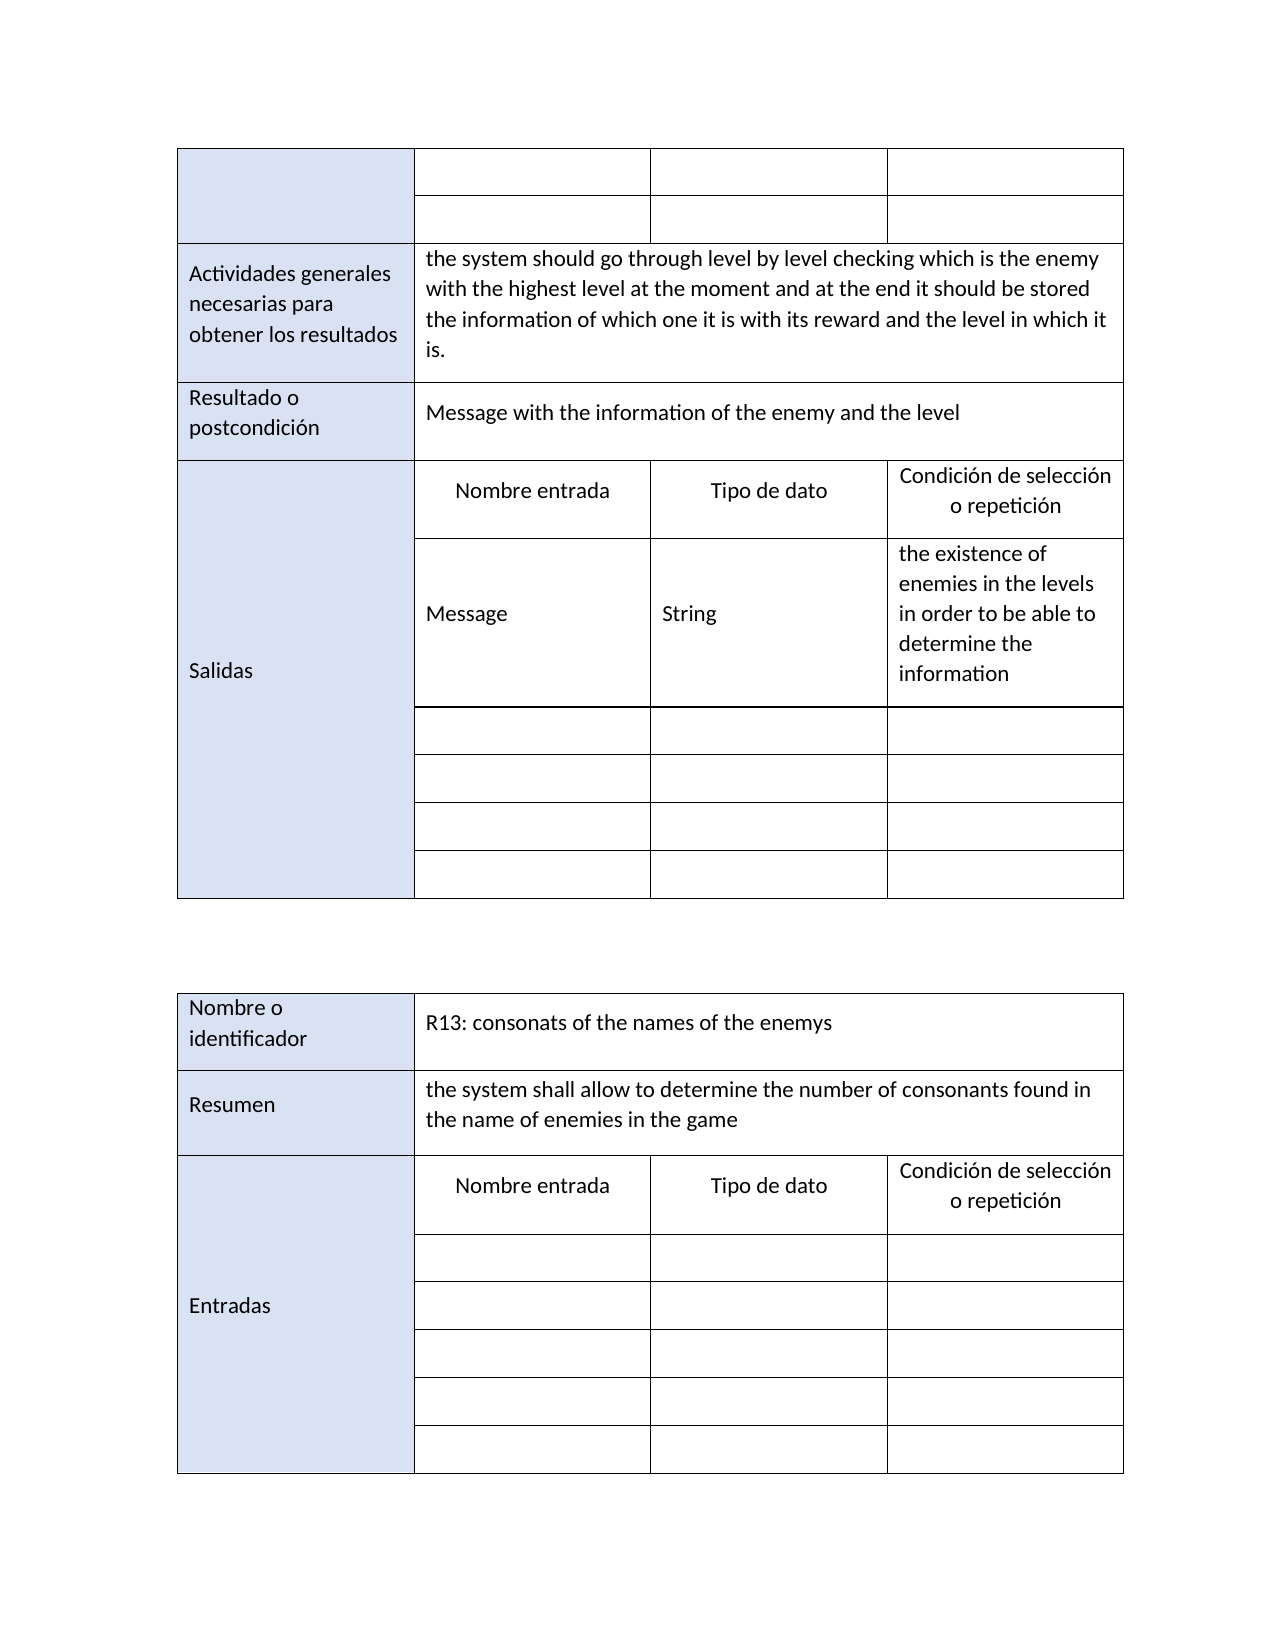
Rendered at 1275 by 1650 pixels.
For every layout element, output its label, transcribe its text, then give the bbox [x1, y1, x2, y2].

table_cell [415, 1282, 650, 1329]
table_cell [415, 149, 650, 195]
table_cell Salidas [178, 461, 414, 898]
table_cell [888, 1378, 1123, 1425]
table_cell [651, 1426, 887, 1472]
table_cell [415, 803, 650, 850]
table_cell [415, 1235, 650, 1281]
table_cell Nombre entrada [415, 1156, 650, 1233]
table_cell Actividades generales necesarias para obtener los resultados [178, 244, 414, 382]
table_cell [651, 196, 887, 243]
table_cell Nombre entrada [415, 461, 650, 538]
table_cell [888, 755, 1123, 802]
table_cell [651, 851, 887, 898]
table_header Nombre o identificador [178, 994, 414, 1070]
table_cell the existence of enemies in the levels in order to be able to determine the information [888, 539, 1123, 706]
table_cell [888, 1235, 1123, 1281]
table_cell [415, 755, 650, 802]
table_cell Message [415, 539, 650, 706]
table_cell Resultado o postcondición [178, 383, 414, 460]
table_cell Condición de selección o repetición [888, 1156, 1123, 1233]
table_cell [888, 149, 1123, 195]
table_cell [888, 1426, 1123, 1472]
table_cell [415, 708, 650, 754]
table_cell [415, 851, 650, 898]
table_cell [415, 1330, 650, 1377]
table_cell [651, 149, 887, 195]
table_cell [651, 755, 887, 802]
table_cell the system should go through level by level checking which is the enemy with the highest level at the moment and at the end it should be stored the information of which one it is with its reward and the level in which it is. [415, 244, 1123, 382]
table_cell String [651, 539, 887, 706]
table_cell [651, 1235, 887, 1281]
table_cell Condición de selección o repetición [888, 461, 1123, 538]
table_cell Tipo de dato [651, 461, 887, 538]
table_cell [888, 803, 1123, 850]
table_cell [888, 196, 1123, 243]
table_header R13: consonats of the names of the enemys [415, 994, 1123, 1070]
table_cell [415, 1426, 650, 1472]
table_cell Message with the information of the enemy and the level [415, 383, 1123, 460]
table_cell [888, 1330, 1123, 1377]
table_cell [651, 1330, 887, 1377]
table_cell [415, 196, 650, 243]
table_cell Resumen [178, 1071, 414, 1155]
table_cell [651, 1378, 887, 1425]
table_cell [888, 708, 1123, 754]
table_cell [651, 708, 887, 754]
table_cell [888, 851, 1123, 898]
table_cell the system shall allow to determine the number of consonants found in the name of enemies in the game [415, 1071, 1123, 1155]
table_cell [888, 1282, 1123, 1329]
table_cell [415, 1378, 650, 1425]
table_cell Tipo de dato [651, 1156, 887, 1233]
table_cell [651, 1282, 887, 1329]
table_cell Entradas [178, 1156, 414, 1472]
table_cell [651, 803, 887, 850]
